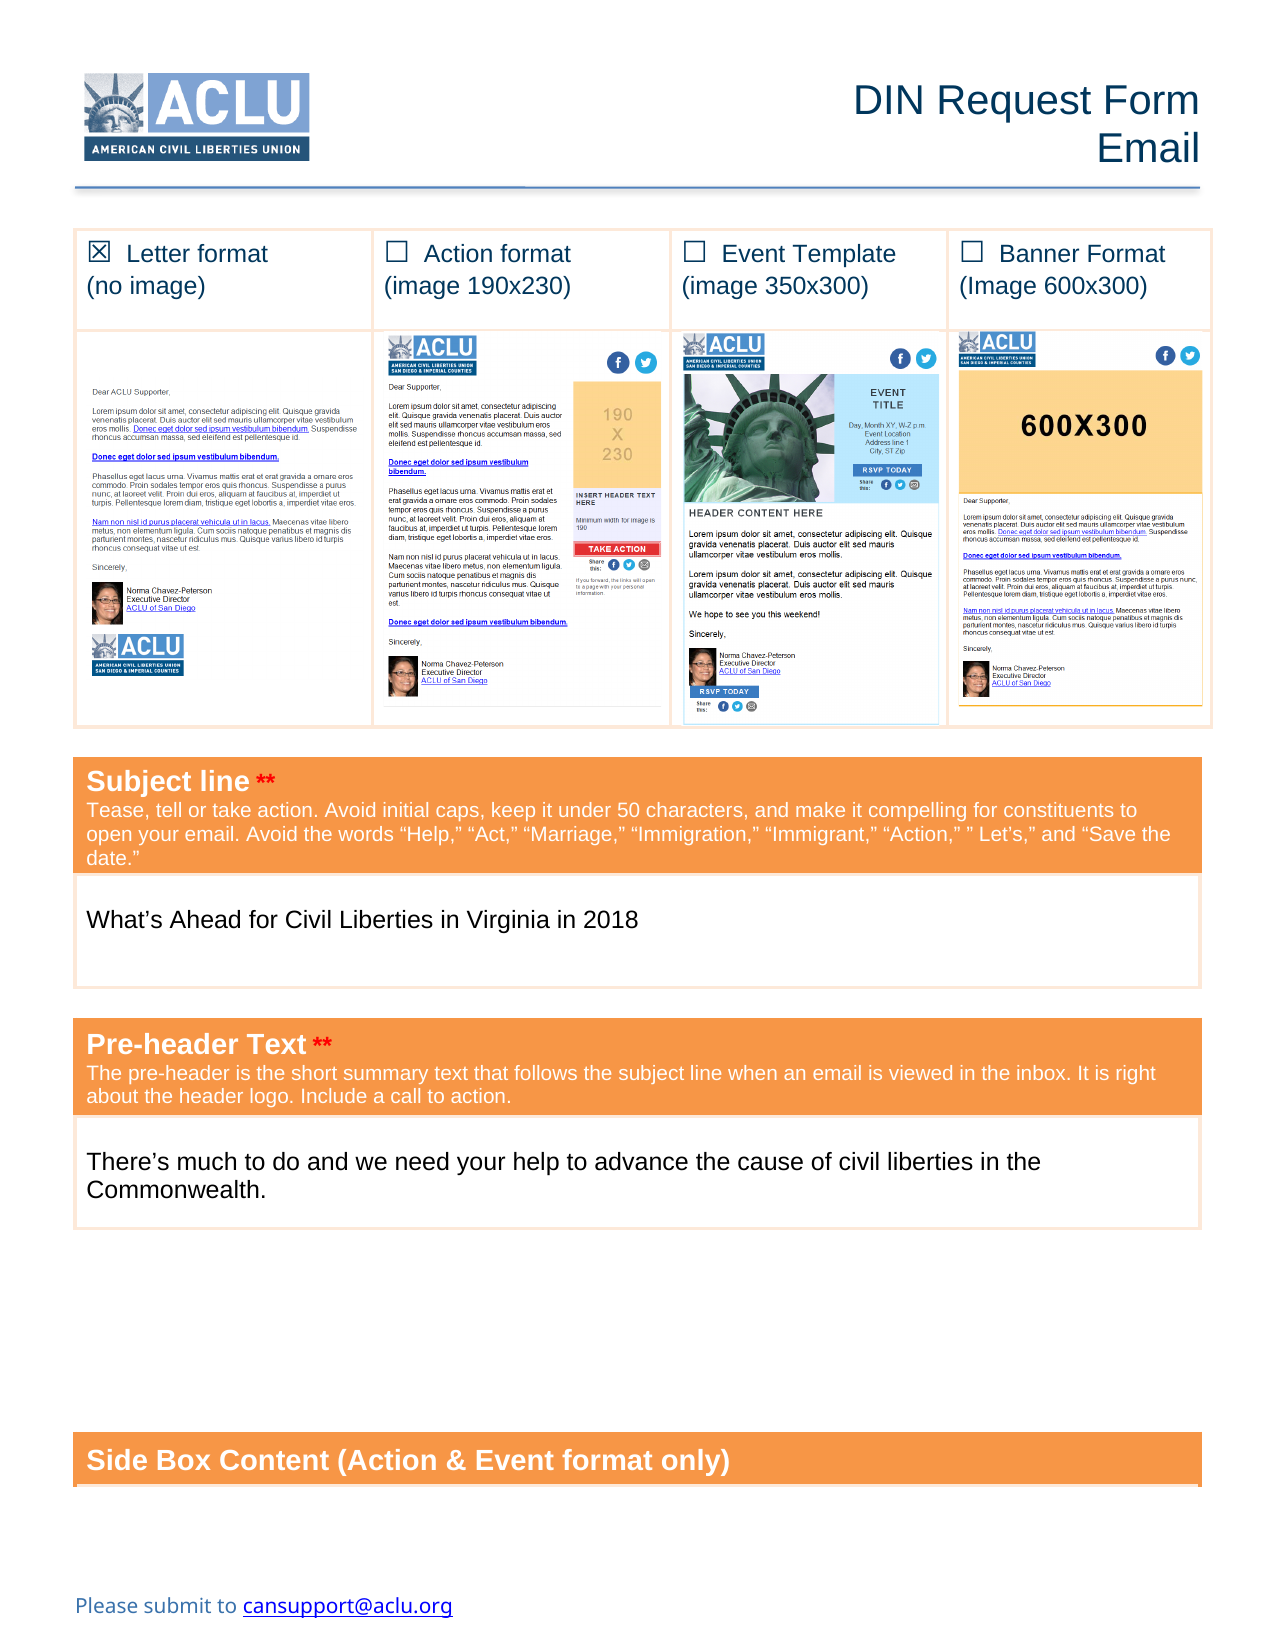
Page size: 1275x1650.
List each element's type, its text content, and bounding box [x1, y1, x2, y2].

picture [958, 331, 1203, 707]
table_cell [374, 332, 669, 725]
table_header Pre-header Text ** The pre-header is the short summary text that follows the subject line when an email is viewed in the inbox. It is right about the header logo. Include a call to action. [77, 1021, 1198, 1115]
table_cell Action format (image 190x230) [374, 231, 669, 329]
picture [84, 73, 310, 161]
table_header Side Box Content (Action & Event format only) [77, 1435, 1198, 1484]
table_cell [940, 332, 946, 725]
table_cell Banner Format (Image 600x300) [949, 231, 1210, 329]
table_cell Letter format (no image) [77, 231, 371, 329]
table_cell Event Template (image 350x300) [672, 231, 946, 329]
picture [383, 331, 662, 707]
table_cell [949, 332, 1210, 725]
table_cell What’s Ahead for Civil Liberties in Virginia in 2018 [77, 876, 1198, 986]
table_cell There’s much to do and we need your help to advance the cause of civil liberties in the Commonwealth. [77, 1118, 1198, 1227]
picture [681, 331, 940, 726]
table_cell [77, 332, 371, 725]
table_header Subject line ** Tease, tell or take action. Avoid initial caps, keep it under 50 characters, and make it compelling for constituents to open your email. Avoid the words “Help,” “Act,” “Marriage,” “Immigration,” “Immigrant,” “Action,” ” Let’s,” and “Save the date.” [77, 760, 1198, 873]
picture [86, 377, 364, 680]
table_cell [672, 332, 681, 725]
